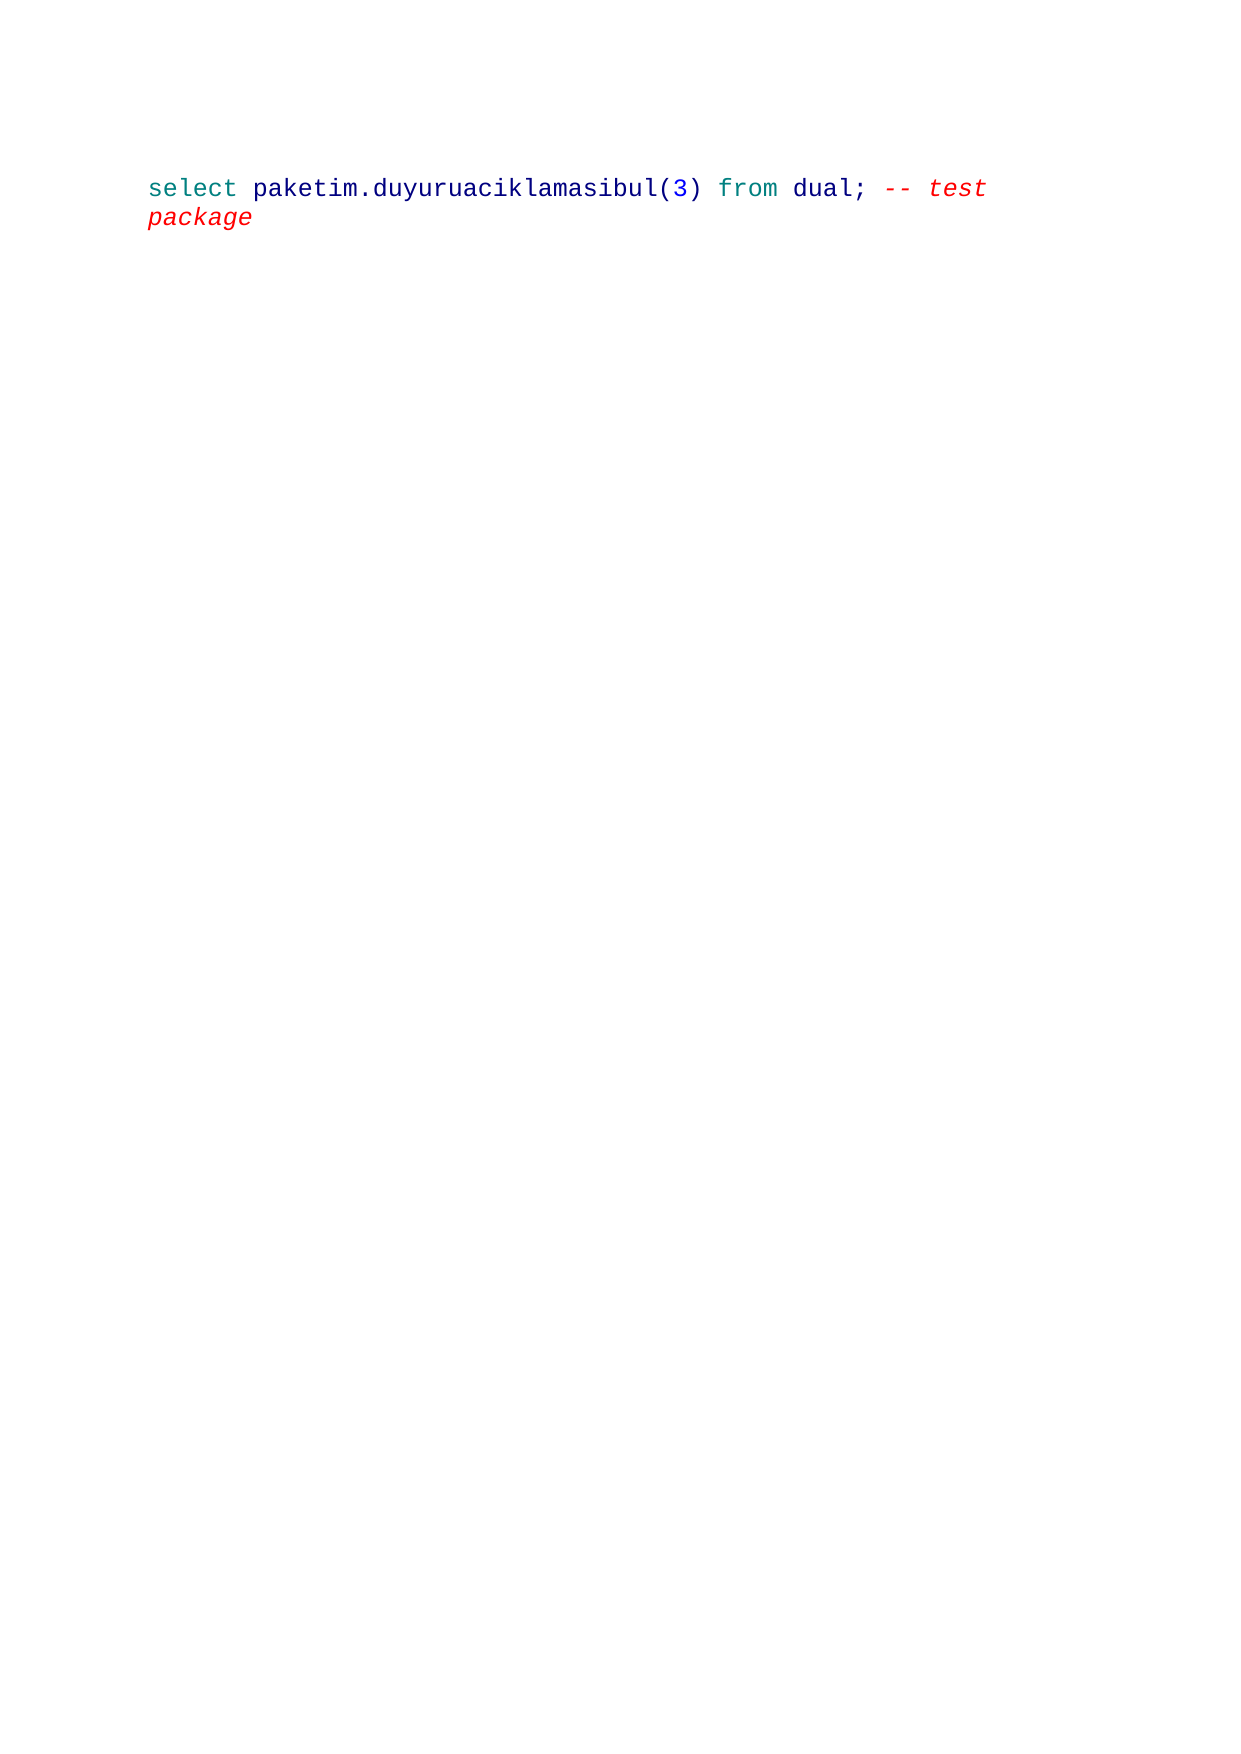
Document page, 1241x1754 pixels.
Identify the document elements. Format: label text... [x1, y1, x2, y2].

text select paketim.duyuruaciklamasibul(3) from dual; -- test package [148, 176, 1093, 402]
